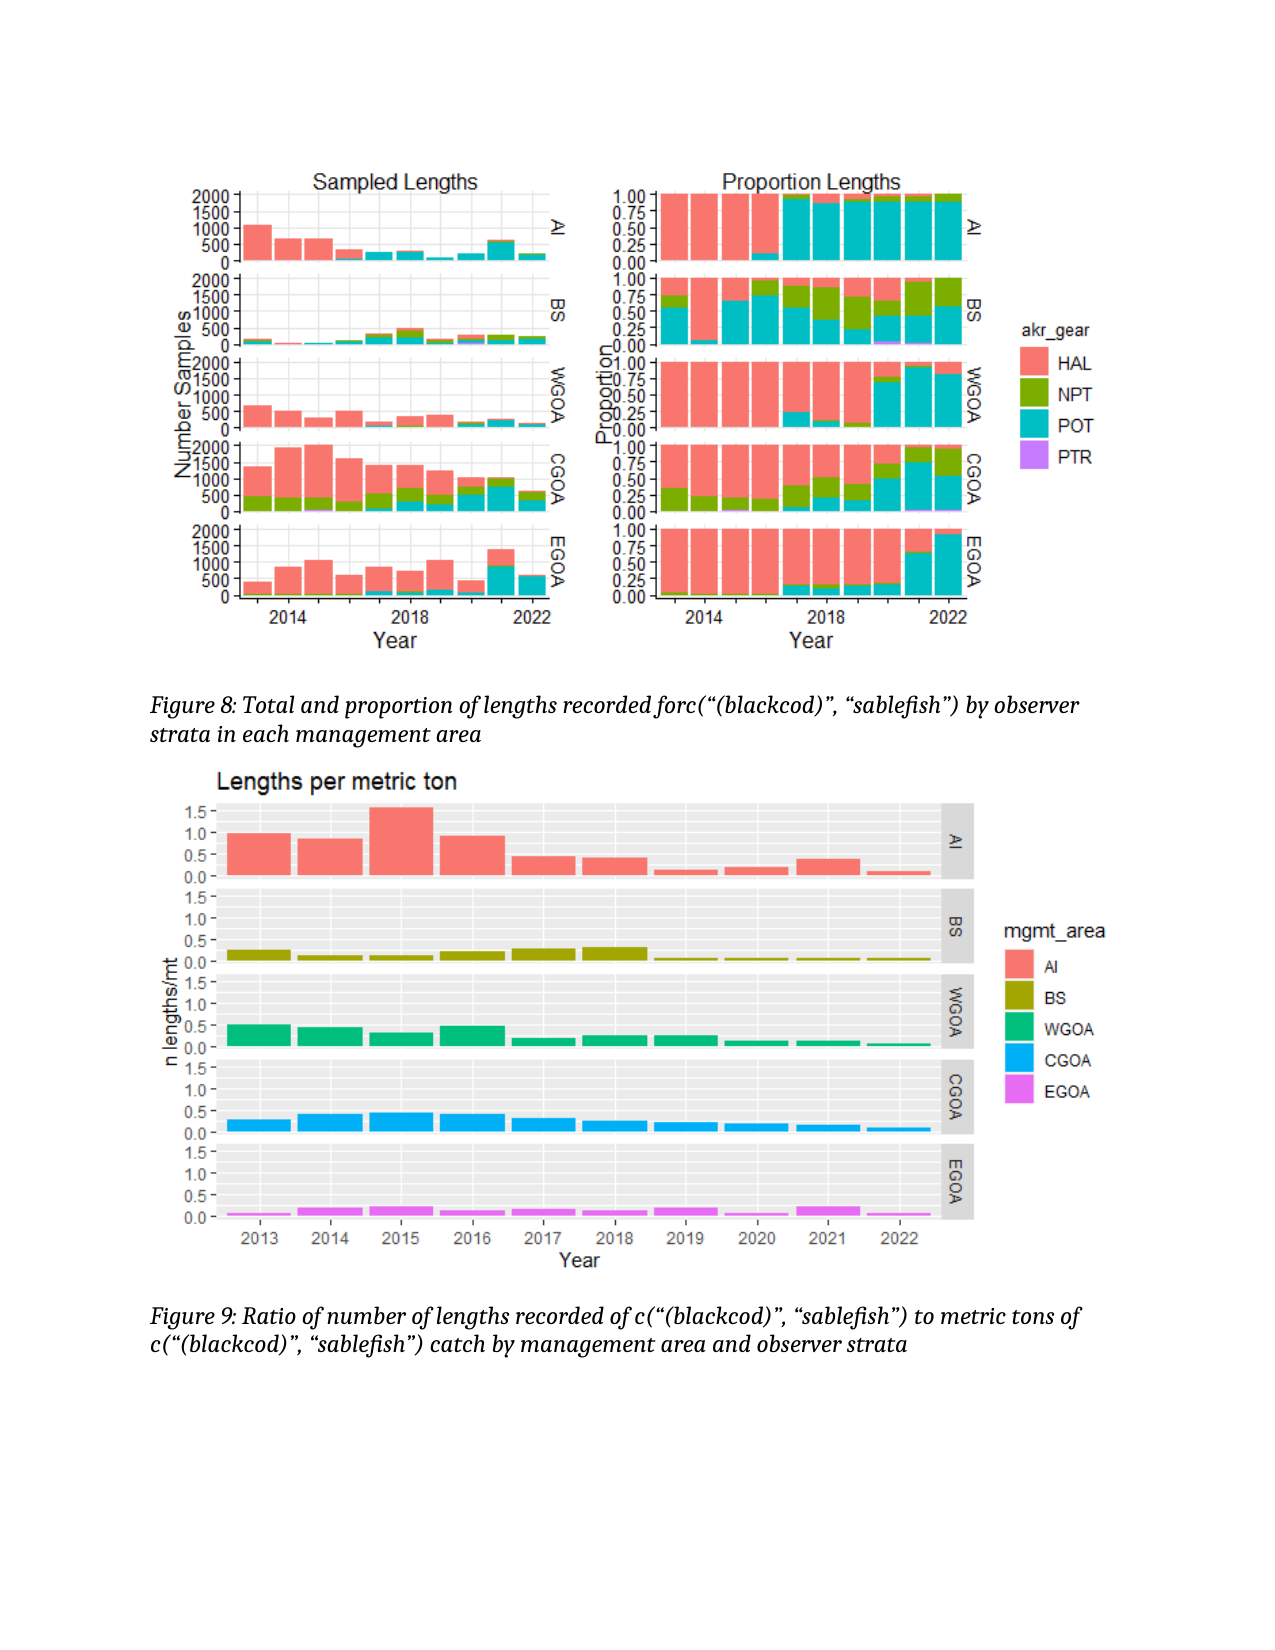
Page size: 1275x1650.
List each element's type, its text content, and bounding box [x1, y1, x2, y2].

picture [150, 150, 1125, 670]
text Figure 8: Total and proportion of lengths recorded forc(“(blackcod)”, “sablefish”) by observer strata in each management area [150, 691, 1125, 748]
text Figure 9: Ratio of number of lengths recorded of c(“(blackcod)”, “sablefish”) to metric tons of c(“(blackcod)”, “sablefish”) catch by management area and observer strata [150, 1302, 1125, 1359]
picture [150, 760, 1125, 1281]
